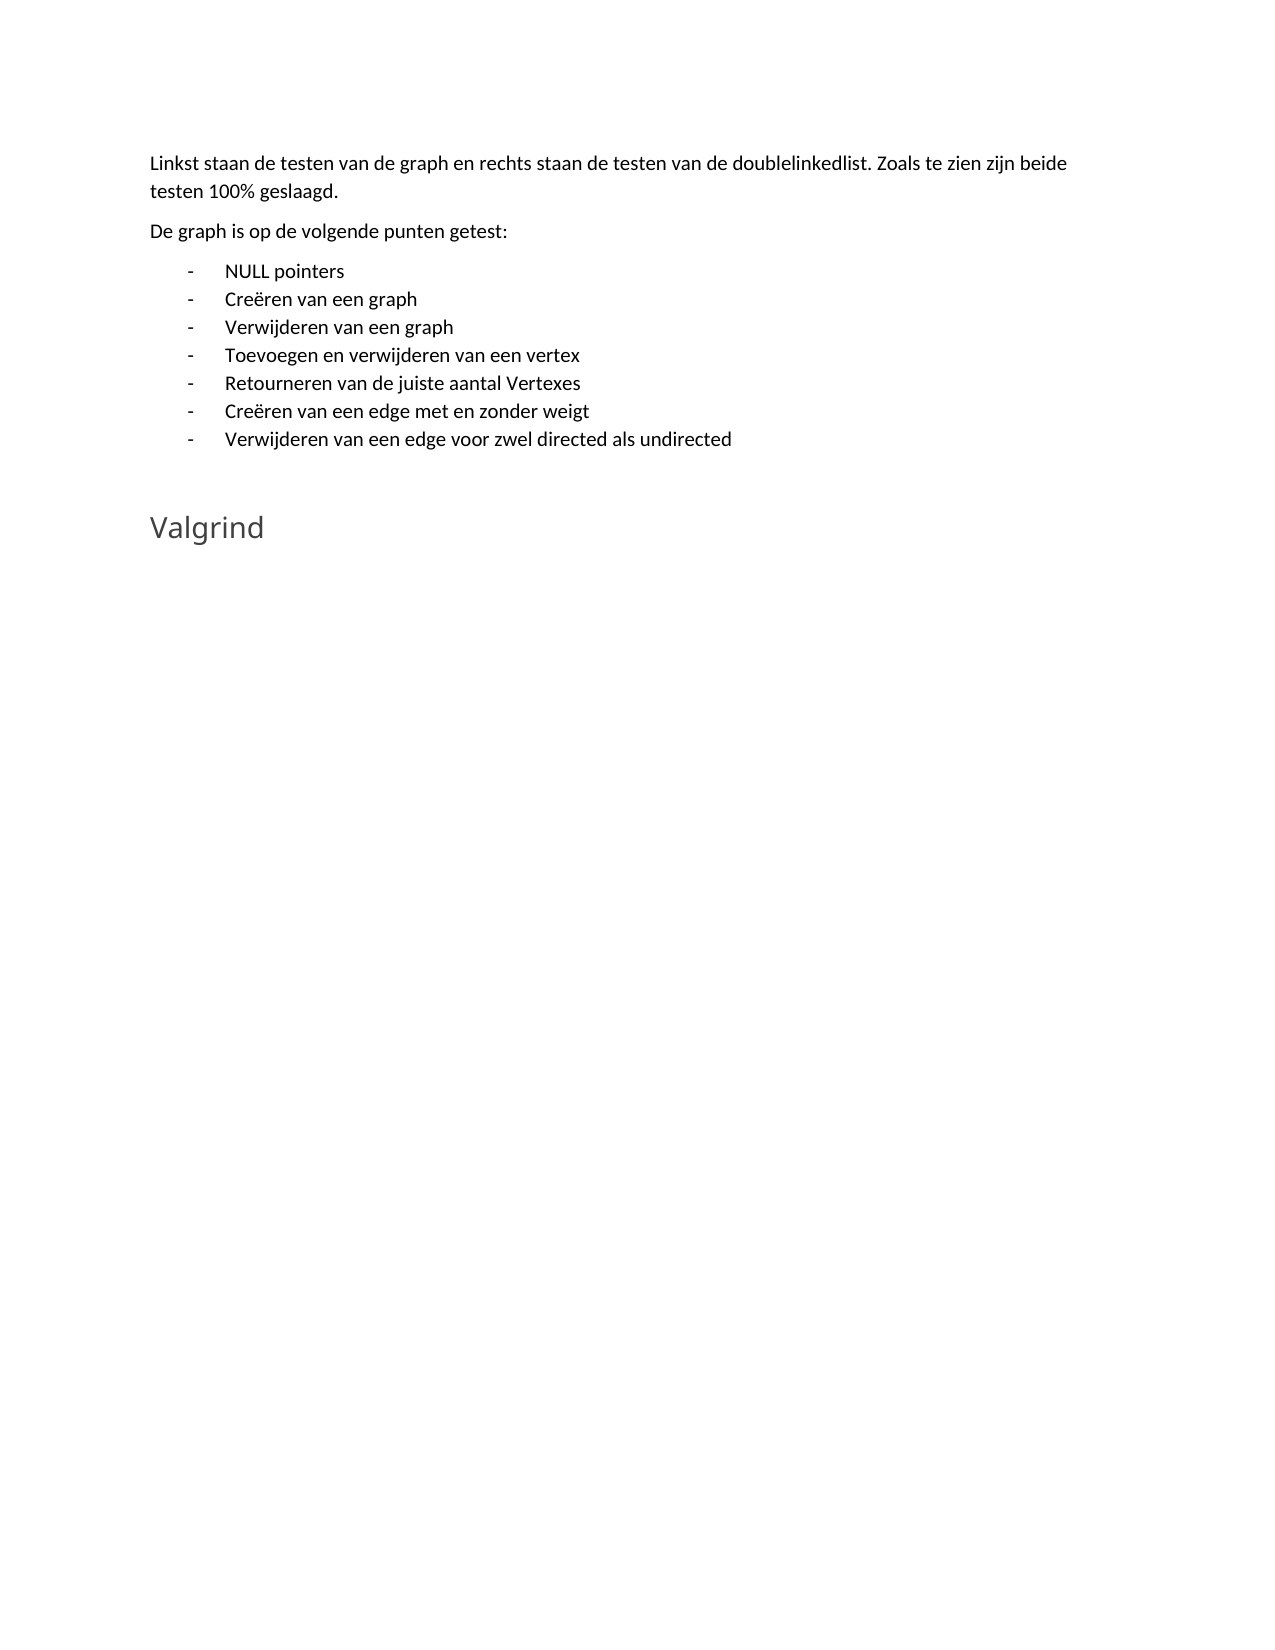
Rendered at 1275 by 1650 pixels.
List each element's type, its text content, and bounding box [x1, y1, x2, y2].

list NULL pointers [187, 259, 1125, 284]
list Toevoegen en verwijderen van een vertex [187, 342, 1125, 368]
text De graph is op de volgende punten getest: [150, 218, 1125, 244]
text Linkst staan de testen van de graph en rechts staan de testen van de doublelinkedlist. Zoals te zien zijn beide testen 100% geslaagd. [150, 150, 1125, 203]
list Verwijderen van een graph [187, 314, 1125, 340]
list Creëren van een graph [187, 287, 1125, 312]
subtitle Valgrind [150, 507, 1125, 547]
list Verwijderen van een edge voor zwel directed als undirected [187, 426, 1125, 452]
list Retourneren van de juiste aantal Vertexes [187, 370, 1125, 396]
list Creëren van een edge met en zonder weigt [187, 398, 1125, 424]
